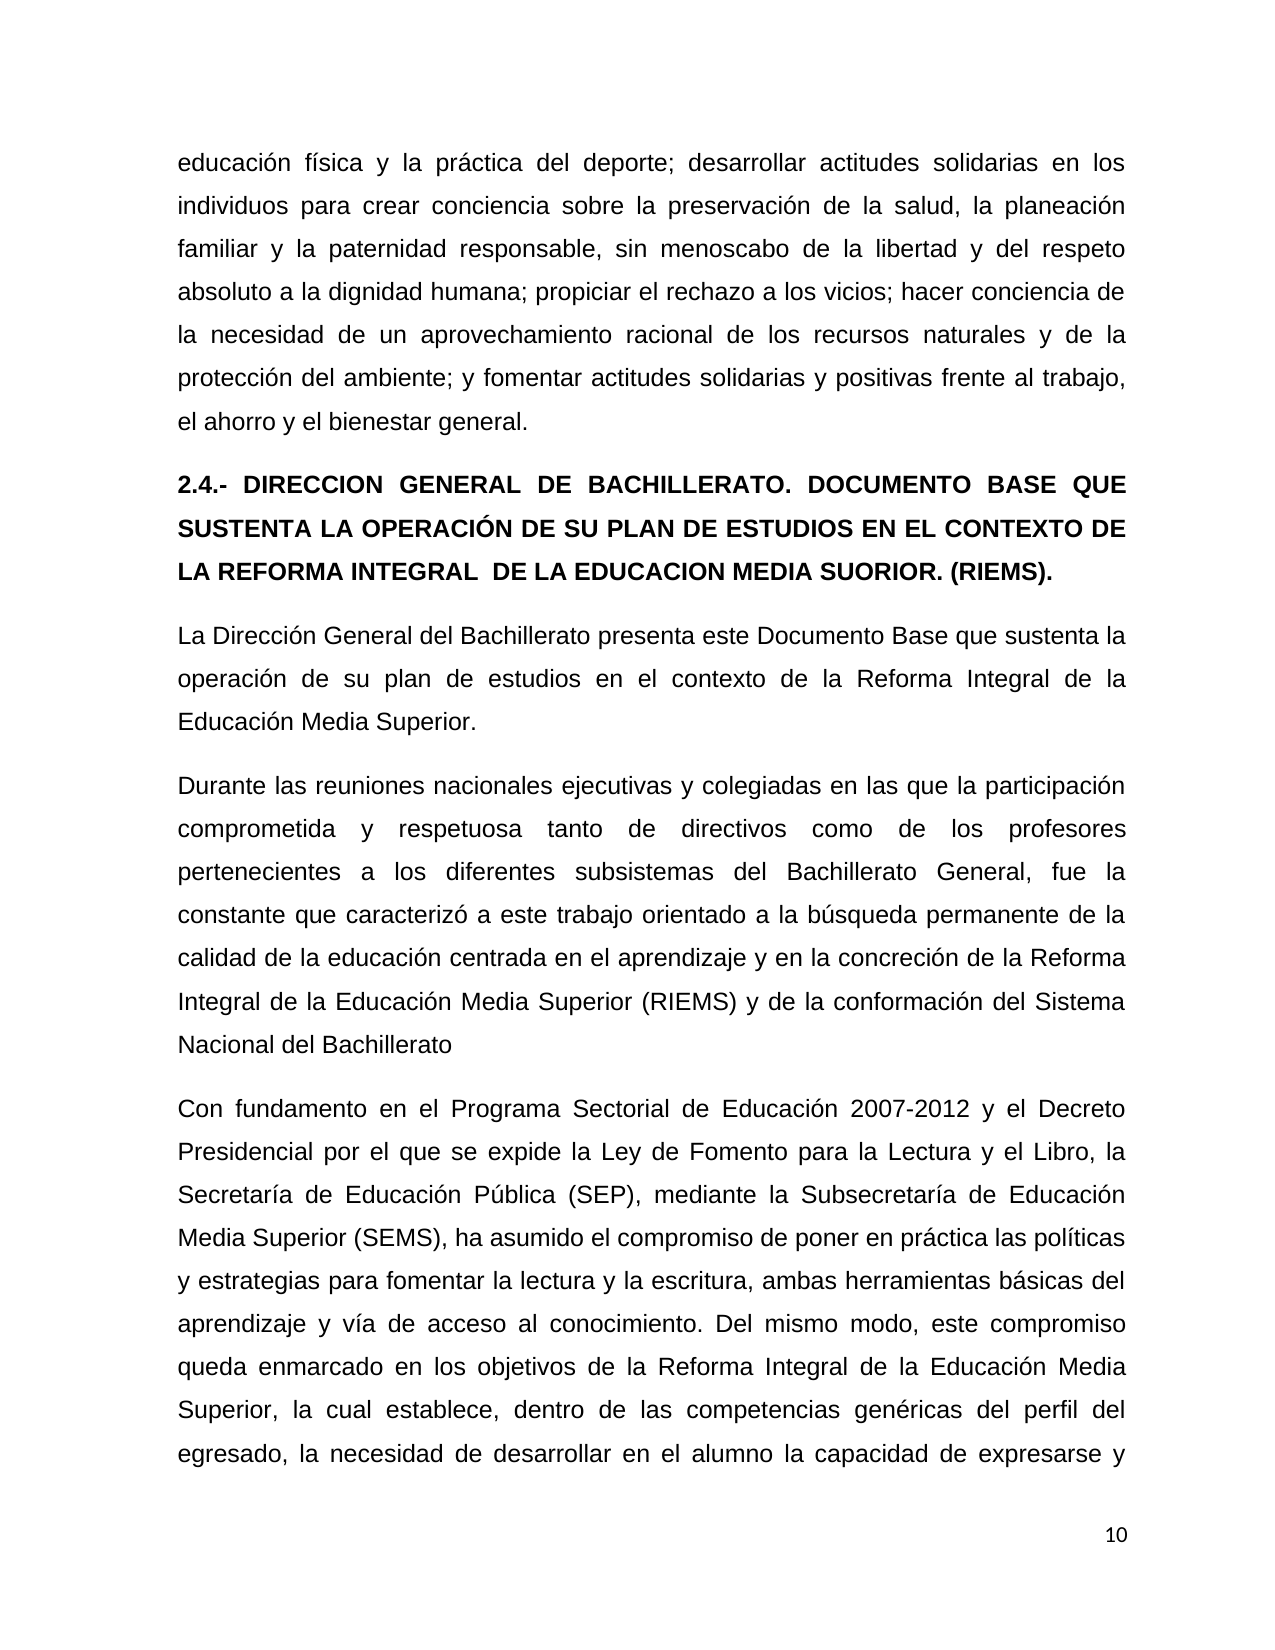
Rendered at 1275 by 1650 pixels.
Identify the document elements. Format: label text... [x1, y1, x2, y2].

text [177, 148, 1127, 435]
text Durante las reuniones nacionales ejecutivas y colegiadas en las que la participación comprometida y respetuosa tanto de directivos como de los profesores pertenecientes a los diferentes subsistemas del Bachillerato General, fue la constante que caracterizó a este trabajo orientado a la búsqueda permanente de la calidad de la educación centrada en el aprendizaje y en la concreción de la Reforma Integral de la Educación Media Superior (RIEMS) y de la conformación del Sistema Nacional del Bachillerato [177, 771, 1127, 1058]
text 2.4.- DIRECCION GENERAL DE BACHILLERATO. DOCUMENTO BASE QUE SUSTENTA LA OPERACIÓN DE SU PLAN DE ESTUDIOS EN EL CONTEXTO DE LA REFORMA INTEGRAL DE LA EDUCACION MEDIA SUORIOR. (RIEMS). [177, 470, 1127, 585]
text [177, 1093, 1127, 1467]
text La Dirección General del Bachillerato presenta este Documento Base que sustenta la operación de su plan de estudios en el contexto de la Reforma Integral de la Educación Media Superior. [177, 621, 1127, 736]
